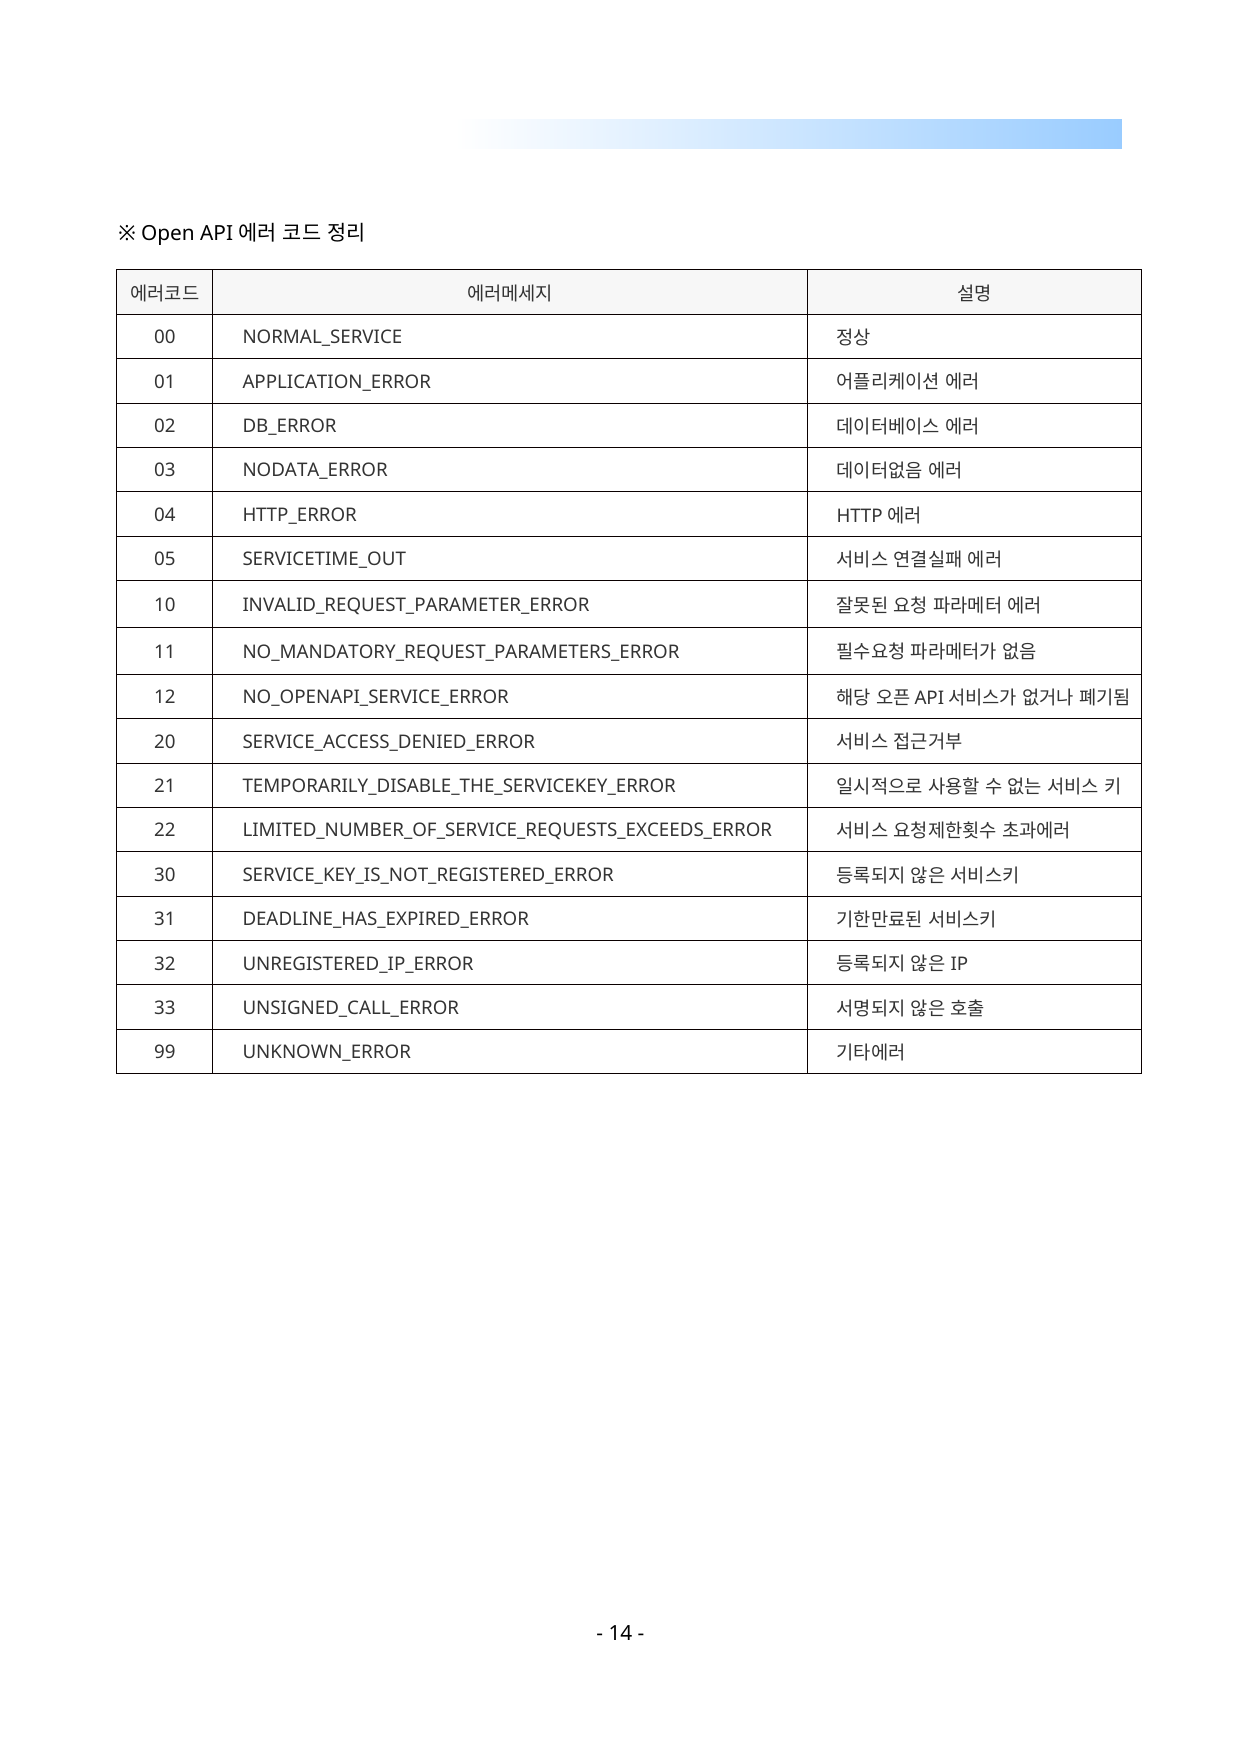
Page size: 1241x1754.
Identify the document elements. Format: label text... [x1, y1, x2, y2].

table_cell UNREGISTERED_IP_ERROR [213, 941, 807, 984]
table_cell 등록되지 않은 IP [808, 941, 1141, 984]
table_cell 서비스 요청제한횟수 초과에러 [808, 808, 1141, 851]
table_cell 정상 [808, 315, 1141, 358]
table_cell 05 [117, 537, 212, 580]
table_cell NODATA_ERROR [213, 448, 807, 491]
table_cell UNKNOWN_ERROR [213, 1030, 807, 1073]
table_cell 30 [117, 852, 212, 896]
table_cell 필수요청 파라메터가 없음 [808, 628, 1141, 674]
table_cell 04 [117, 492, 212, 536]
table_header 에러코드 [117, 270, 212, 314]
table_cell DB_ERROR [213, 404, 807, 447]
table_cell DEADLINE_HAS_EXPIRED_ERROR [213, 897, 807, 940]
table_cell 99 [117, 1030, 212, 1073]
table_cell 등록되지 않은 서비스키 [808, 852, 1141, 896]
table_cell NORMAL_SERVICE [213, 315, 807, 358]
table_cell 12 [117, 675, 212, 718]
table_header 설명 [808, 270, 1141, 314]
table_cell 기타에러 [808, 1030, 1141, 1073]
table_cell 일시적으로 사용할 수 없는 서비스 키 [808, 764, 1141, 807]
table_cell NO_OPENAPI_SERVICE_ERROR [213, 675, 807, 718]
table_cell 03 [117, 448, 212, 491]
table_cell HTTP_ERROR [213, 492, 807, 536]
table_cell 서비스 연결실패 에러 [808, 537, 1141, 580]
table_cell 00 [117, 315, 212, 358]
table_cell 31 [117, 897, 212, 940]
table_cell 01 [117, 359, 212, 402]
text ※ Open API 에러 코드 정리 [118, 213, 1122, 250]
table_cell 서비스 접근거부 [808, 719, 1141, 762]
table_cell TEMPORARILY_DISABLE_THE_SERVICEKEY_ERROR [213, 764, 807, 807]
table_cell LIMITED_NUMBER_OF_SERVICE_REQUESTS_EXCEEDS_ERROR [213, 808, 807, 851]
table_cell SERVICETIME_OUT [213, 537, 807, 580]
table_cell 10 [117, 581, 212, 627]
table_cell 32 [117, 941, 212, 984]
table_cell SERVICE_KEY_IS_NOT_REGISTERED_ERROR [213, 852, 807, 896]
table_cell 어플리케이션 에러 [808, 359, 1141, 402]
table_cell 데이터베이스 에러 [808, 404, 1141, 447]
table_cell 잘못된 요청 파라메터 에러 [808, 581, 1141, 627]
table_cell 11 [117, 628, 212, 674]
table_cell 21 [117, 764, 212, 807]
table_cell HTTP 에러 [808, 492, 1141, 536]
table_cell INVALID_REQUEST_PARAMETER_ERROR [213, 581, 807, 627]
table_cell UNSIGNED_CALL_ERROR [213, 985, 807, 1029]
table_cell 02 [117, 404, 212, 447]
table_cell 33 [117, 985, 212, 1029]
table_cell 데이터없음 에러 [808, 448, 1141, 491]
table_cell SERVICE_ACCESS_DENIED_ERROR [213, 719, 807, 762]
table_header 에러메세지 [213, 270, 807, 314]
table_cell NO_MANDATORY_REQUEST_PARAMETERS_ERROR [213, 628, 807, 674]
table_cell 해당 오픈API서비스가 없거나 폐기됨 [808, 675, 1141, 718]
table_cell 기한만료된 서비스키 [808, 897, 1141, 940]
table_cell APPLICATION_ERROR [213, 359, 807, 402]
table_cell 22 [117, 808, 212, 851]
table_cell 20 [117, 719, 212, 762]
table_cell 서명되지 않은 호출 [808, 985, 1141, 1029]
